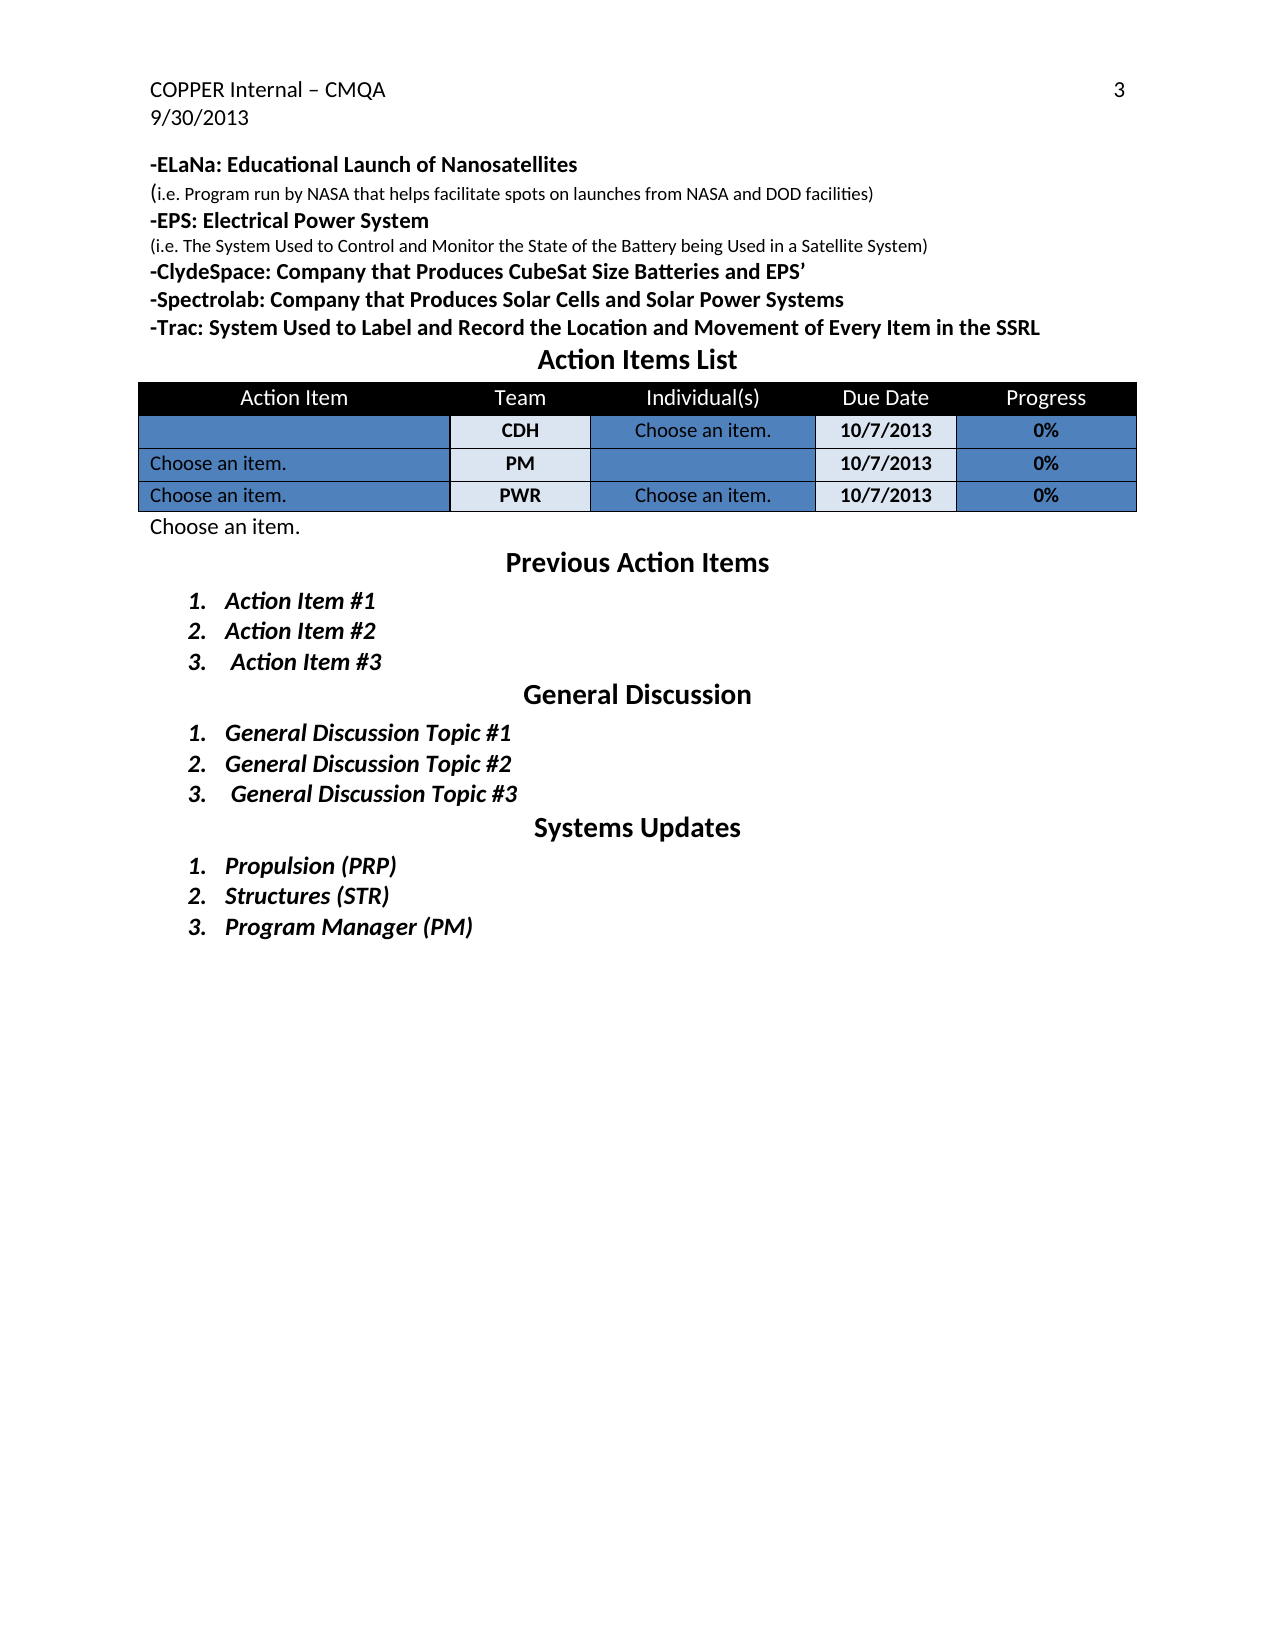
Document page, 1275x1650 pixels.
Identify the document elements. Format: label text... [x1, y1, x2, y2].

text -ELaNa: Educational Launch of Nanosatellites [150, 150, 1125, 178]
table_header Due Date [816, 383, 956, 415]
text -Spectrolab: Company that Produces Solar Cells and Solar Power Systems [150, 285, 1125, 313]
table_cell [591, 482, 815, 511]
table_cell [591, 416, 815, 448]
subtitle General Discussion [150, 676, 1125, 712]
text (i.e. Program run by NASA that helps facilitate spots on launches from NASA and DOD facilities) [150, 178, 1125, 206]
subtitle Action Items List [150, 341, 1125, 377]
text -Trac: System Used to Label and Record the Location and Movement of Every Item in the SSRL [150, 313, 1125, 341]
table_header Progress [957, 383, 1136, 415]
text -EPS: Electrical Power System [150, 206, 1125, 234]
table_header Action Item [139, 383, 449, 415]
table_cell [139, 482, 449, 511]
table_cell [139, 449, 449, 481]
table_cell [139, 416, 449, 448]
subtitle Systems Updates [150, 809, 1125, 844]
table_header Team [451, 383, 590, 415]
subtitle Previous Action Items [150, 544, 1125, 579]
table_cell [591, 449, 815, 481]
table_cell PM [451, 449, 590, 481]
text -ClydeSpace: Company that Produces CubeSat Size Batteries and EPS’ [150, 257, 1125, 285]
table_header Individual(s) [591, 383, 815, 415]
text (i.e. The System Used to Control and Monitor the State of the Battery being Used in a Satellite System) [150, 234, 1125, 257]
